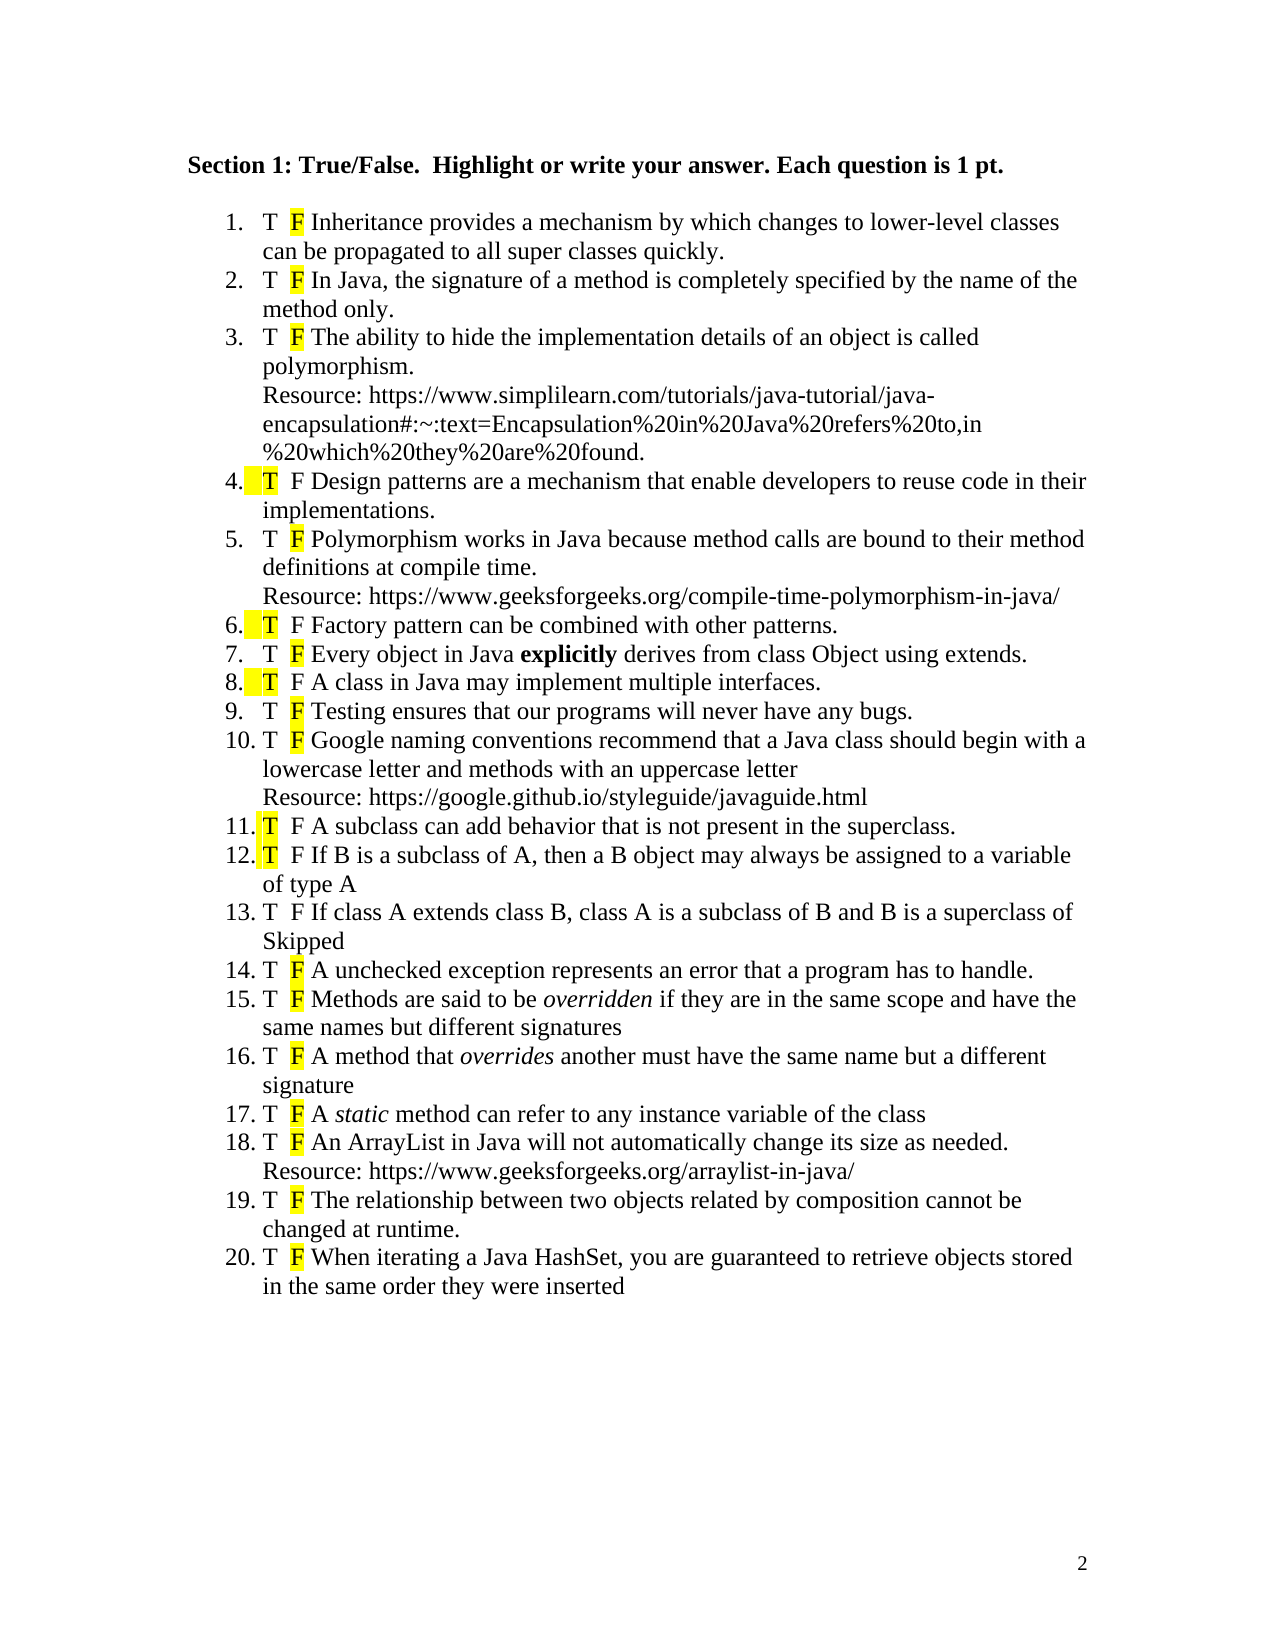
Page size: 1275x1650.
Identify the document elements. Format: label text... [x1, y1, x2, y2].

list T F An ArrayList in Java will not automatically change its size as needed. Resource: https://www.geeksforgeeks.org/arraylist-in-java/ [225, 1127, 1087, 1185]
list T F Polymorphism works in Java because method calls are bound to their method definitions at compile time. Resource: https://www.geeksforgeeks.org/compile-time-polymorphism-in-java/ [225, 524, 1087, 610]
list T F If B is a subclass of A, then a B object may always be assigned to a variable of type A [225, 840, 1087, 897]
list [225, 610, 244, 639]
list T F A class in Java may implement multiple interfaces. [225, 667, 1087, 696]
list T F Inheritance provides a mechanism by which changes to lower-level classes can be propagated to all super classes quickly. [225, 207, 1087, 265]
text Section 1: True/False. Highlight or write your answer. Each question is 1 pt. [187, 150, 1087, 179]
list T F Factory pattern can be combined with other patterns. [278, 610, 1087, 639]
list T F Testing ensures that our programs will never have any bugs. [304, 696, 1087, 725]
list T F When iterating a Java HashSet, you are guaranteed to retrieve objects stored in the same order they were inserted [225, 1242, 1087, 1300]
list T F In Java, the signature of a method is completely specified by the name of the method only. [225, 265, 1087, 322]
list T F The relationship between two objects related by composition cannot be changed at runtime. [225, 1185, 1087, 1242]
list T F Google naming conventions recommend that a Java class should begin with a lowercase letter and methods with an uppercase letter Resource: https://google.github.io/styleguide/javaguide.html [225, 725, 1087, 811]
list T F A static method can refer to any instance variable of the class [304, 1099, 1087, 1127]
list T F The ability to hide the implementation details of an object is called polymorphism. Resource: https://www.simplilearn.com/tutorials/java-tutorial/java-encapsulation#:~:text=Encapsulation%20in%20Java%20refers%20to,in%20which%20they%20are%20found. [225, 322, 1087, 466]
list T F Every object in Java explicitly derives from class Object using extends. [304, 639, 1087, 667]
list T F A method that overrides another must have the same name but a different signature [225, 1041, 1087, 1099]
list T F Design patterns are a mechanism that enable developers to reuse code in their implementations. [225, 466, 1087, 524]
list T F A subclass can add behavior that is not present in the superclass. [278, 811, 1087, 840]
list T F Methods are said to be overridden if they are in the same scope and have the same names but different signatures [225, 984, 1087, 1041]
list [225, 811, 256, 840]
list T F If class A extends class B, class A is a subclass of B and B is a superclass of Skipped [225, 897, 1087, 955]
list T F A unchecked exception represents an error that a program has to handle. [304, 955, 1087, 984]
